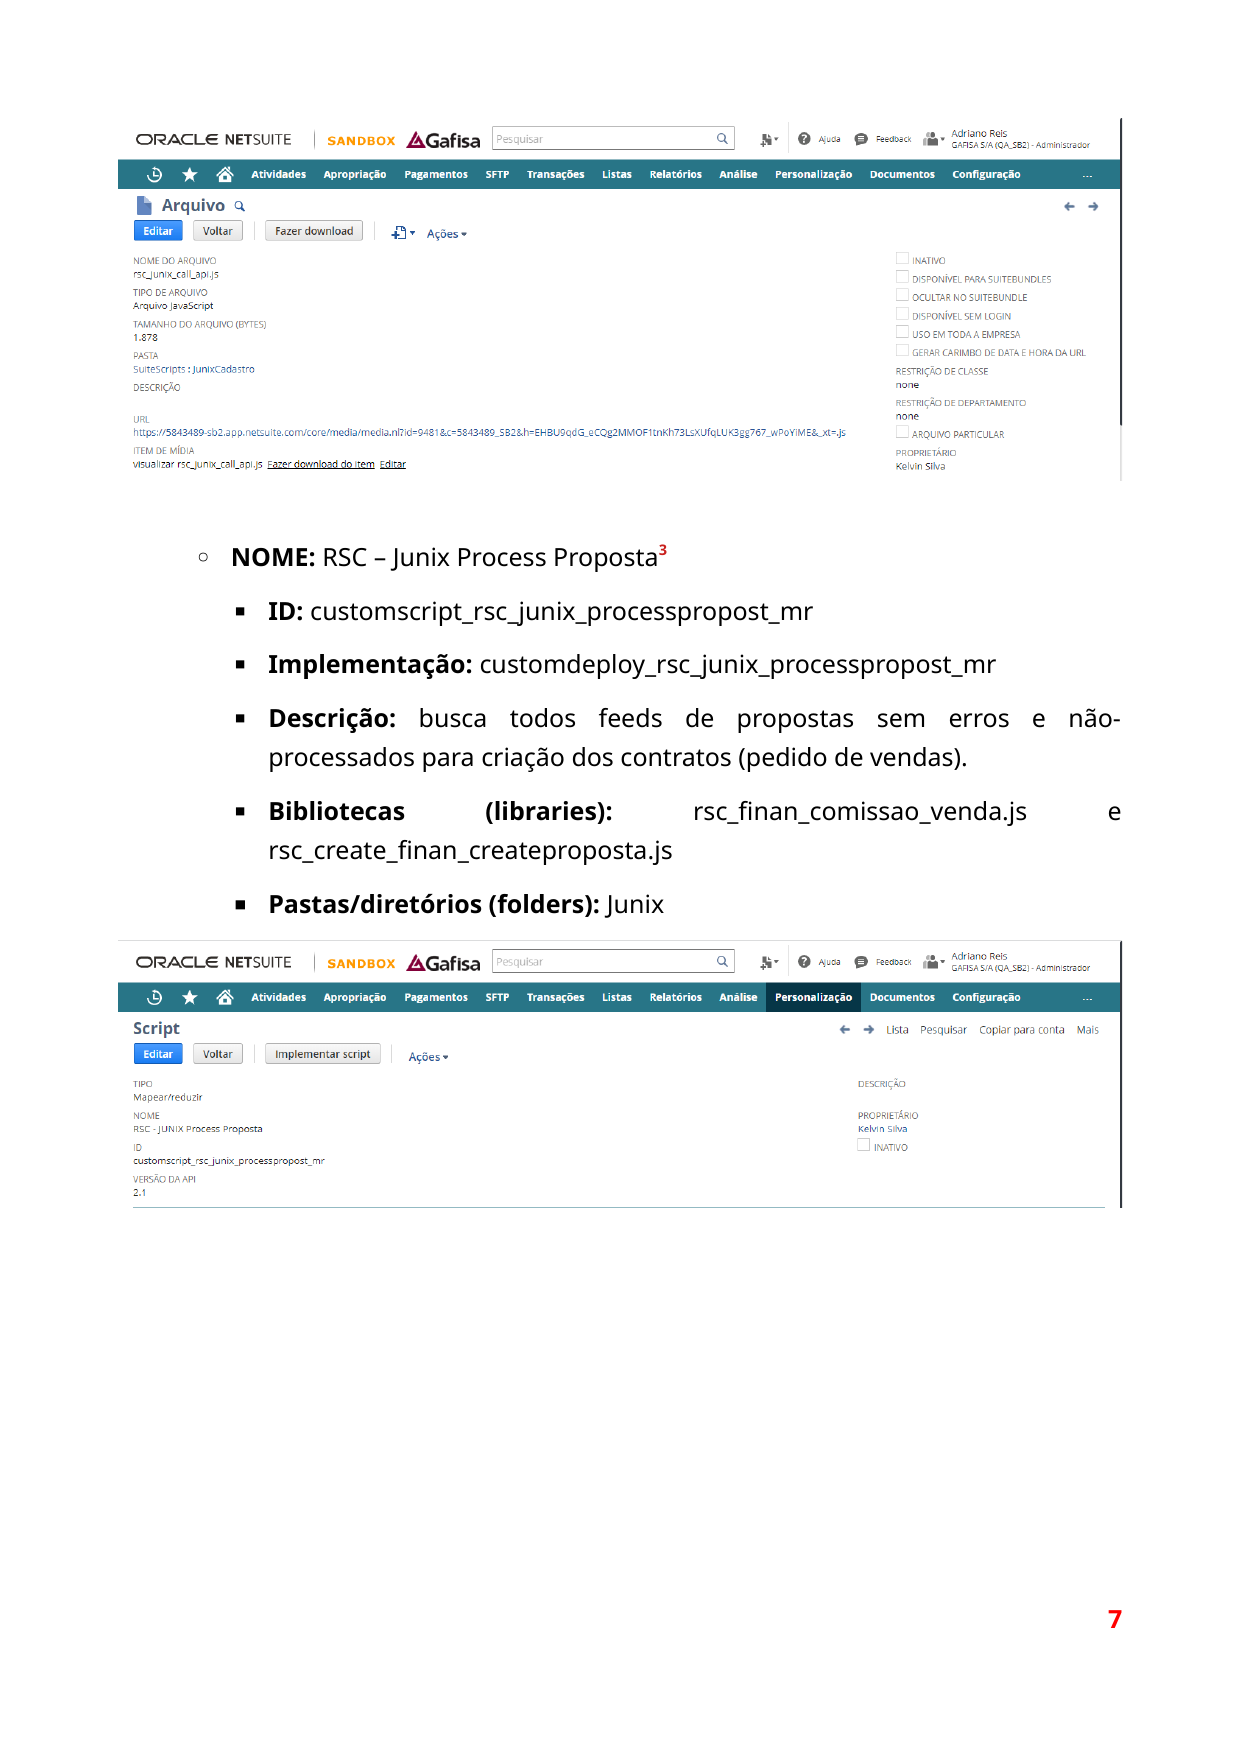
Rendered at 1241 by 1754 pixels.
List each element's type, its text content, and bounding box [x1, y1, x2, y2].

picture [118, 940, 1123, 1208]
picture [118, 118, 1123, 481]
list Descrição: busca todos feeds de propostas sem erros e não-processados para criação dos contratos (pedido de vendas). [231, 701, 1122, 774]
list ID: customscript_rsc_junix_processpropost_mr [231, 593, 1122, 627]
list NOME: RSC – Junix Process Proposta3 [193, 539, 1122, 574]
list Pastas/diretórios (folders): Junix [231, 887, 1122, 921]
list Implementação: customdeploy_rsc_junix_processpropost_mr [231, 647, 1122, 681]
list Bibliotecas (libraries): rsc_finan_comissao_venda.js e rsc_create_finan_createproposta.js [231, 794, 1122, 867]
